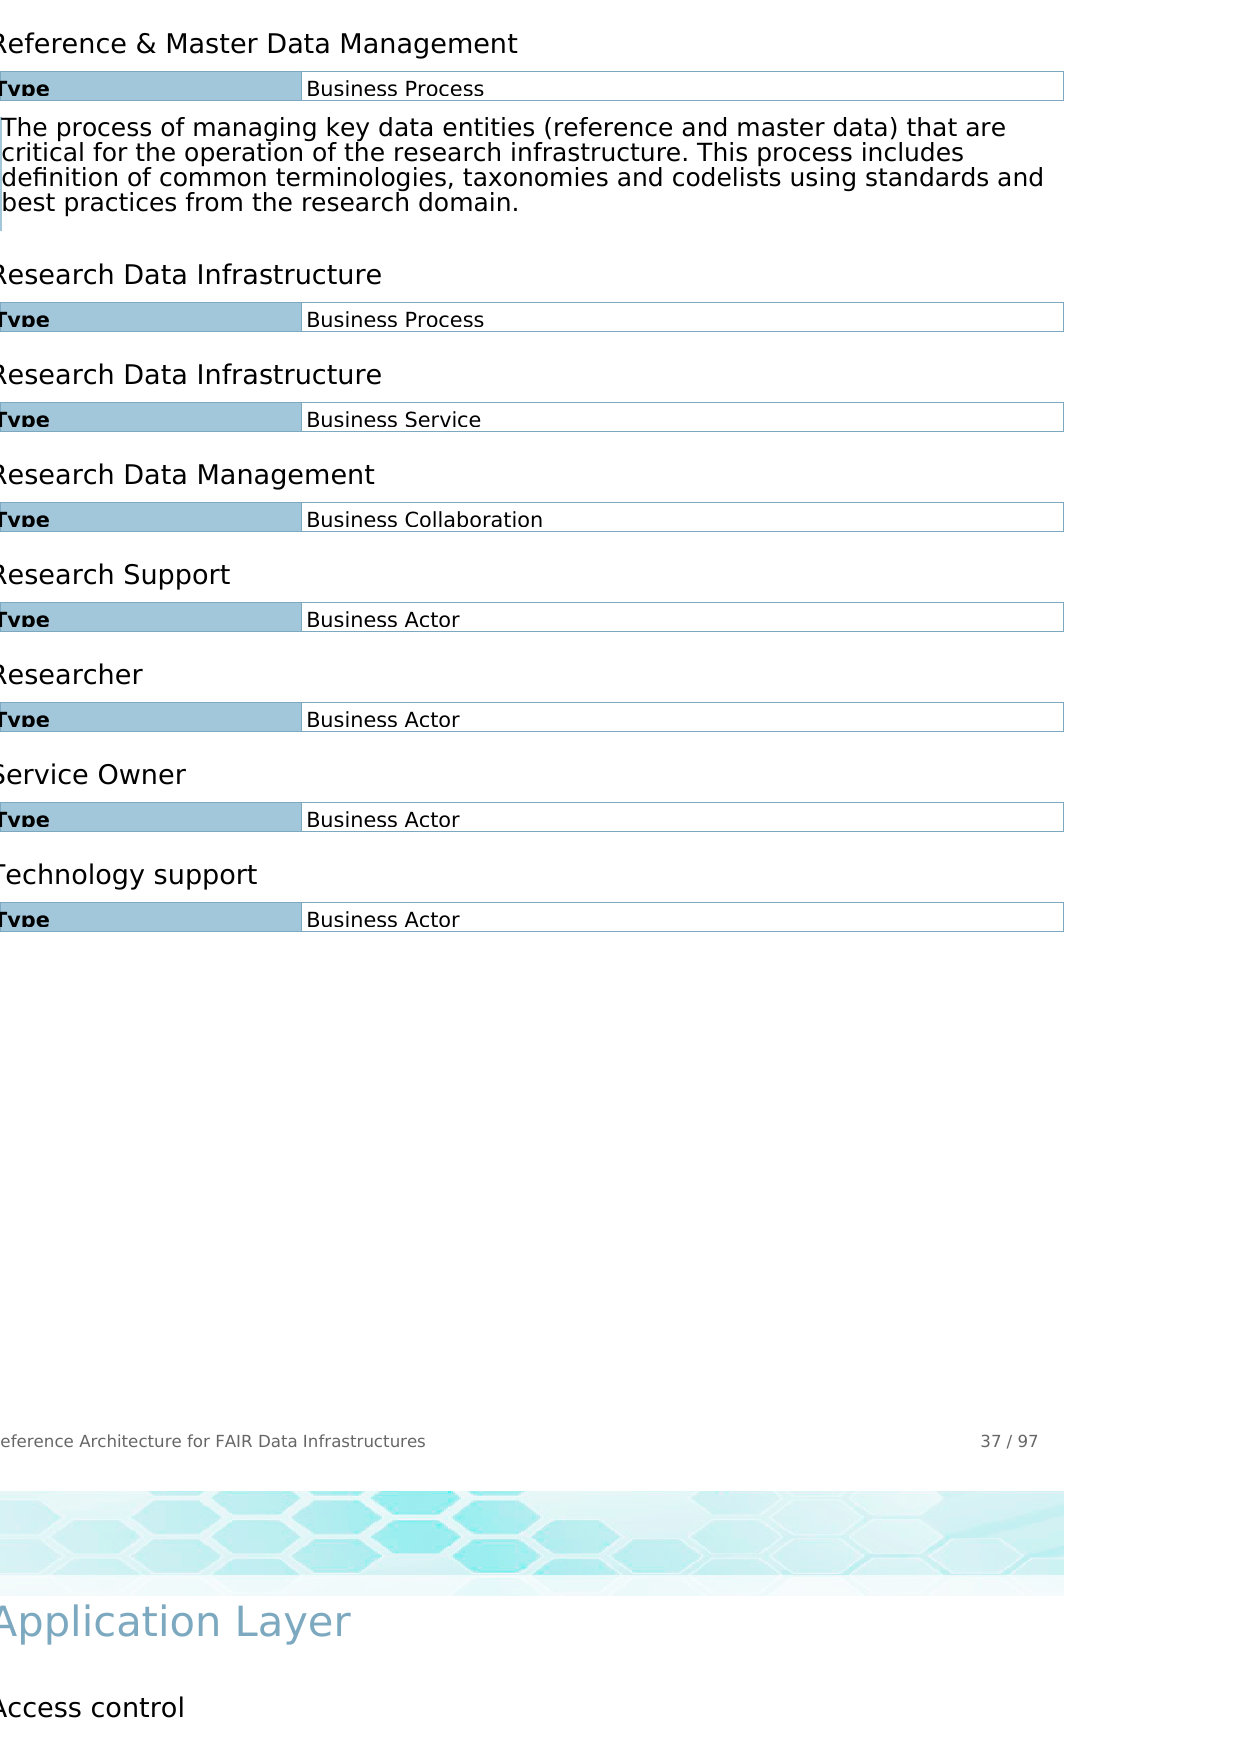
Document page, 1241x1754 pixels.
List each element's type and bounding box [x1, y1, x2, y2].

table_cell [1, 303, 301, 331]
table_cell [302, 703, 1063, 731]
picture [0, 1491, 1064, 1596]
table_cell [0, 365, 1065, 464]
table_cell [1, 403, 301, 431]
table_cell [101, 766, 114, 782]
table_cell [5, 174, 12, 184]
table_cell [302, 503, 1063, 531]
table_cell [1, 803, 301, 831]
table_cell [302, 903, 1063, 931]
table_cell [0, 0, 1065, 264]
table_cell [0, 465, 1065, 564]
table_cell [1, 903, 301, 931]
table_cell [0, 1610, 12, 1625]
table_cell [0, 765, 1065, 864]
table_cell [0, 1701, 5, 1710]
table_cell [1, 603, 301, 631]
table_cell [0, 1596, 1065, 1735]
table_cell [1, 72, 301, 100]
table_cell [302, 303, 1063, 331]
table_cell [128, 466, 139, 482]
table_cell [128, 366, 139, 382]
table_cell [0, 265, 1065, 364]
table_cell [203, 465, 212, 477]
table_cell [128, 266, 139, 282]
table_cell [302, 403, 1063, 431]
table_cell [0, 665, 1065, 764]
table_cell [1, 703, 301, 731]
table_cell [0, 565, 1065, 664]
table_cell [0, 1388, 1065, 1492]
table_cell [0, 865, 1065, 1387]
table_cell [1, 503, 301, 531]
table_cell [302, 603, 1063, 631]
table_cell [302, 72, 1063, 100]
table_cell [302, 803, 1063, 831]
